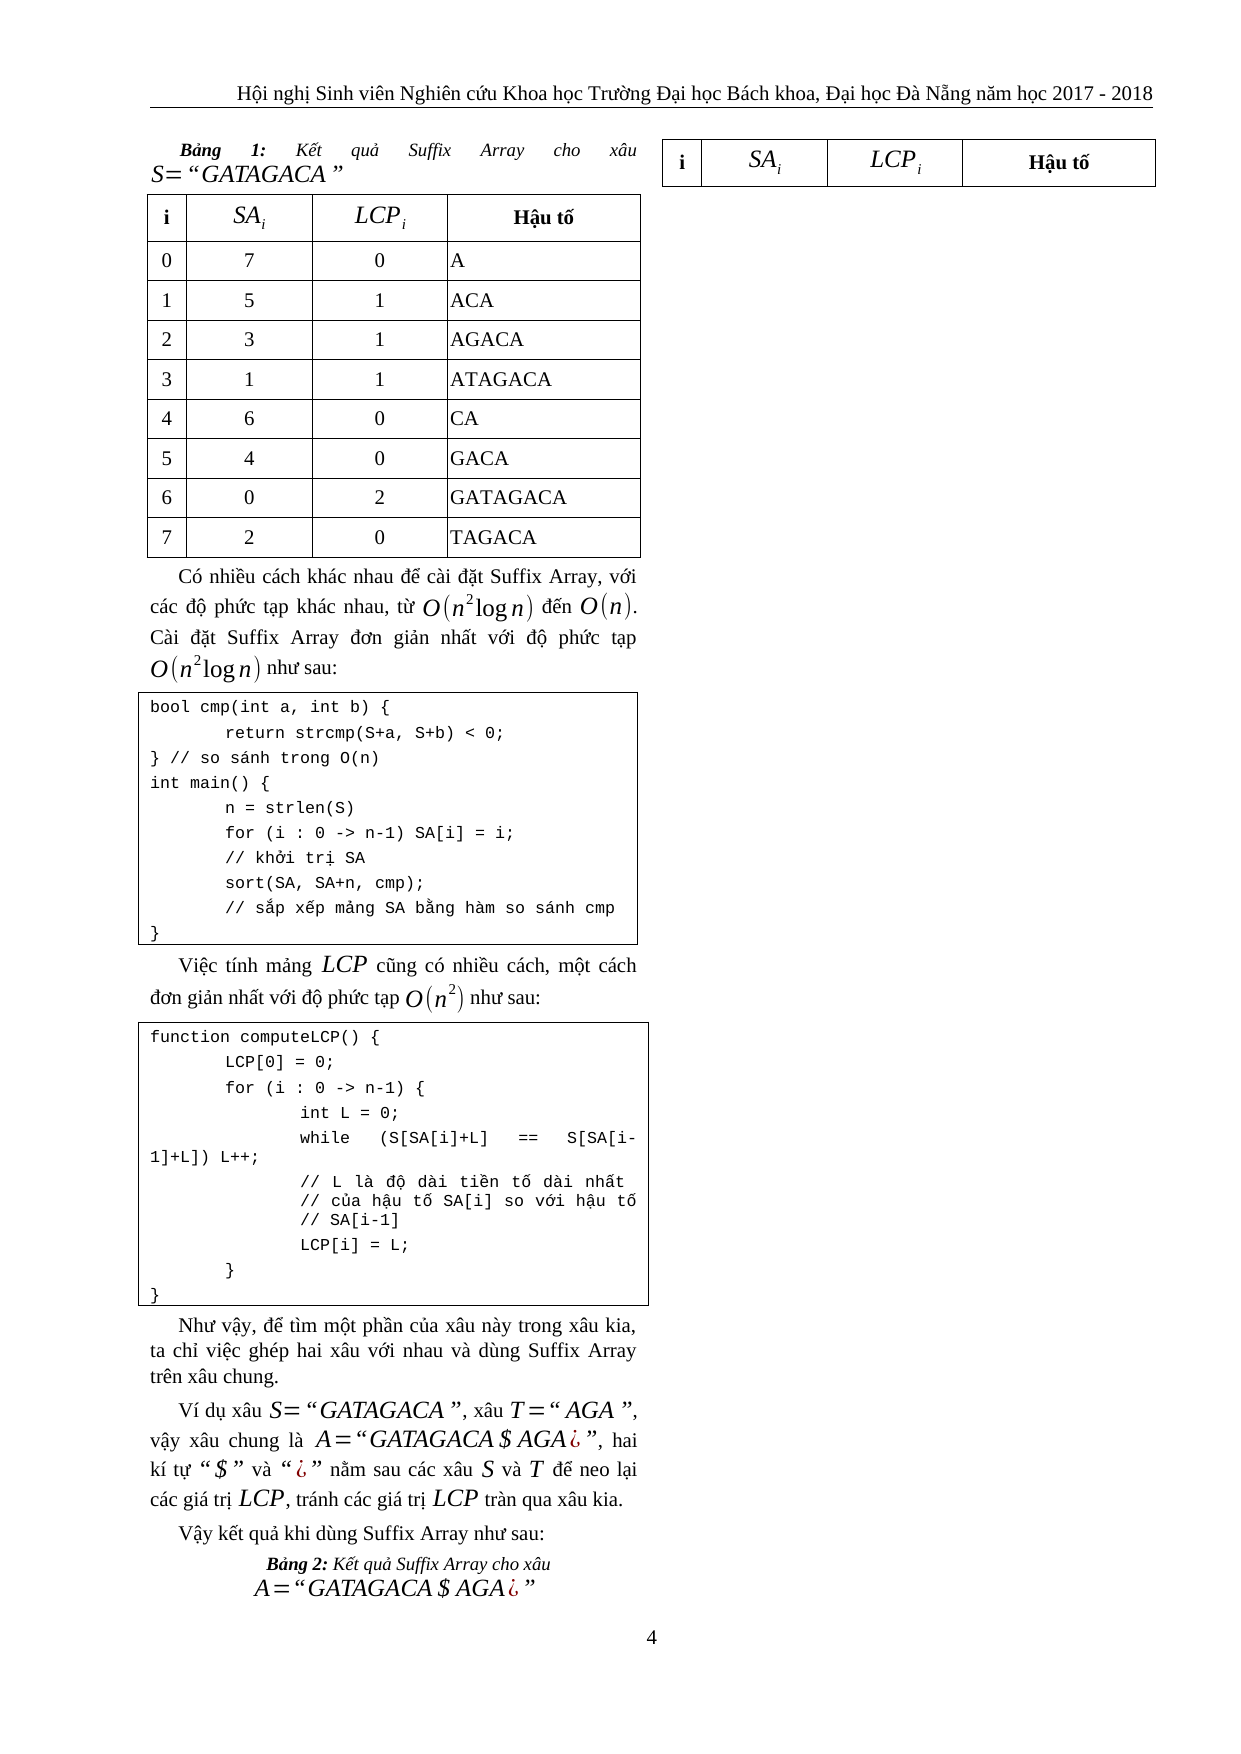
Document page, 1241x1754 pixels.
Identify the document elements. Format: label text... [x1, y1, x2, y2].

text Có nhiều cách khác nhau để cài đặt Suffix Array, với các độ phức tạp khác nhau, từ đến . Cài đặt Suffix Array đơn giản nhất với độ phức tạp như sau: [150, 564, 637, 684]
table_cell 1 [187, 360, 312, 399]
text Bảng 1: Kết quả Suffix Array cho xâu [150, 139, 637, 188]
table_cell 6 [187, 400, 312, 438]
table_cell 3 [187, 321, 312, 359]
table_cell GATAGACA [448, 479, 640, 517]
table_cell 2 [313, 479, 447, 517]
table_cell AGACA [448, 321, 640, 359]
table_header [828, 140, 962, 186]
table_cell 7 [187, 242, 312, 280]
text Vậy kết quả khi dùng Suffix Array như sau: [150, 1521, 637, 1545]
text Việc tính mảng cũng có nhiều cách, một cách đơn giản nhất với độ phức tạp như sau: [150, 951, 637, 1013]
table_header [313, 195, 447, 241]
table_cell 1 [313, 281, 447, 320]
table_cell 0 [313, 242, 447, 280]
table_cell 0 [313, 400, 447, 438]
text Bảng 2: Kết quả Suffix Array cho xâu [150, 1553, 637, 1602]
table_cell 4 [187, 439, 312, 478]
table_header i [148, 195, 186, 241]
table_header i [663, 140, 701, 186]
table_cell ACA [448, 281, 640, 320]
table_cell A [448, 242, 640, 280]
table_cell 1 [148, 281, 186, 320]
table_header function computeLCP() { LCP[0] = 0; for (i : 0 -> n-1) { int L = 0; while (S[SA[i]+L] == S[SA[i-1]+L]) L++; // L là độ dài tiền tố dài nhất // của hậu tố SA[i] so với hậu tố // SA[i-1] LCP[i] = L; } } [139, 1023, 648, 1305]
table_cell 0 [313, 439, 447, 478]
table_cell CA [448, 400, 640, 438]
table_cell 4 [148, 400, 186, 438]
table_header [702, 140, 827, 186]
table_cell 2 [187, 518, 312, 557]
table_header bool cmp(int a, int b) { return strcmp(S+a, S+b) < 0; } // so sánh trong O(n) int main() { n = strlen(S) for (i : 0 -> n-1) SA[i] = i; // khởi trị SA sort(SA, SA+n, cmp); // sắp xếp mảng SA bằng hàm so sánh cmp } [139, 693, 637, 944]
table_cell 0 [313, 518, 447, 557]
table_cell ATAGACA [448, 360, 640, 399]
table_cell 5 [187, 281, 312, 320]
table_cell 0 [187, 479, 312, 517]
table_cell TAGACA [448, 518, 640, 557]
table_header Hậu tố [448, 195, 640, 241]
table_cell 5 [148, 439, 186, 478]
table_cell 0 [148, 242, 186, 280]
table_header Hậu tố [963, 140, 1155, 186]
table_cell 1 [313, 321, 447, 359]
table_cell 1 [313, 360, 447, 399]
table_cell 7 [148, 518, 186, 557]
table_cell 2 [148, 321, 186, 359]
table_cell 3 [148, 360, 186, 399]
text Ví dụ xâu , xâu , vậy xâu chung là , hai kí tự và nằm sau các xâu và để neo lại các giá trị , tránh các giá trị tràn qua xâu kia. [150, 1397, 637, 1513]
text Như vậy, để tìm một phần của xâu này trong xâu kia, ta chỉ việc ghép hai xâu với nhau và dùng Suffix Array trên xâu chung. [150, 1312, 637, 1388]
table_header [187, 195, 312, 241]
table_cell GACA [448, 439, 640, 478]
table_cell 6 [148, 479, 186, 517]
